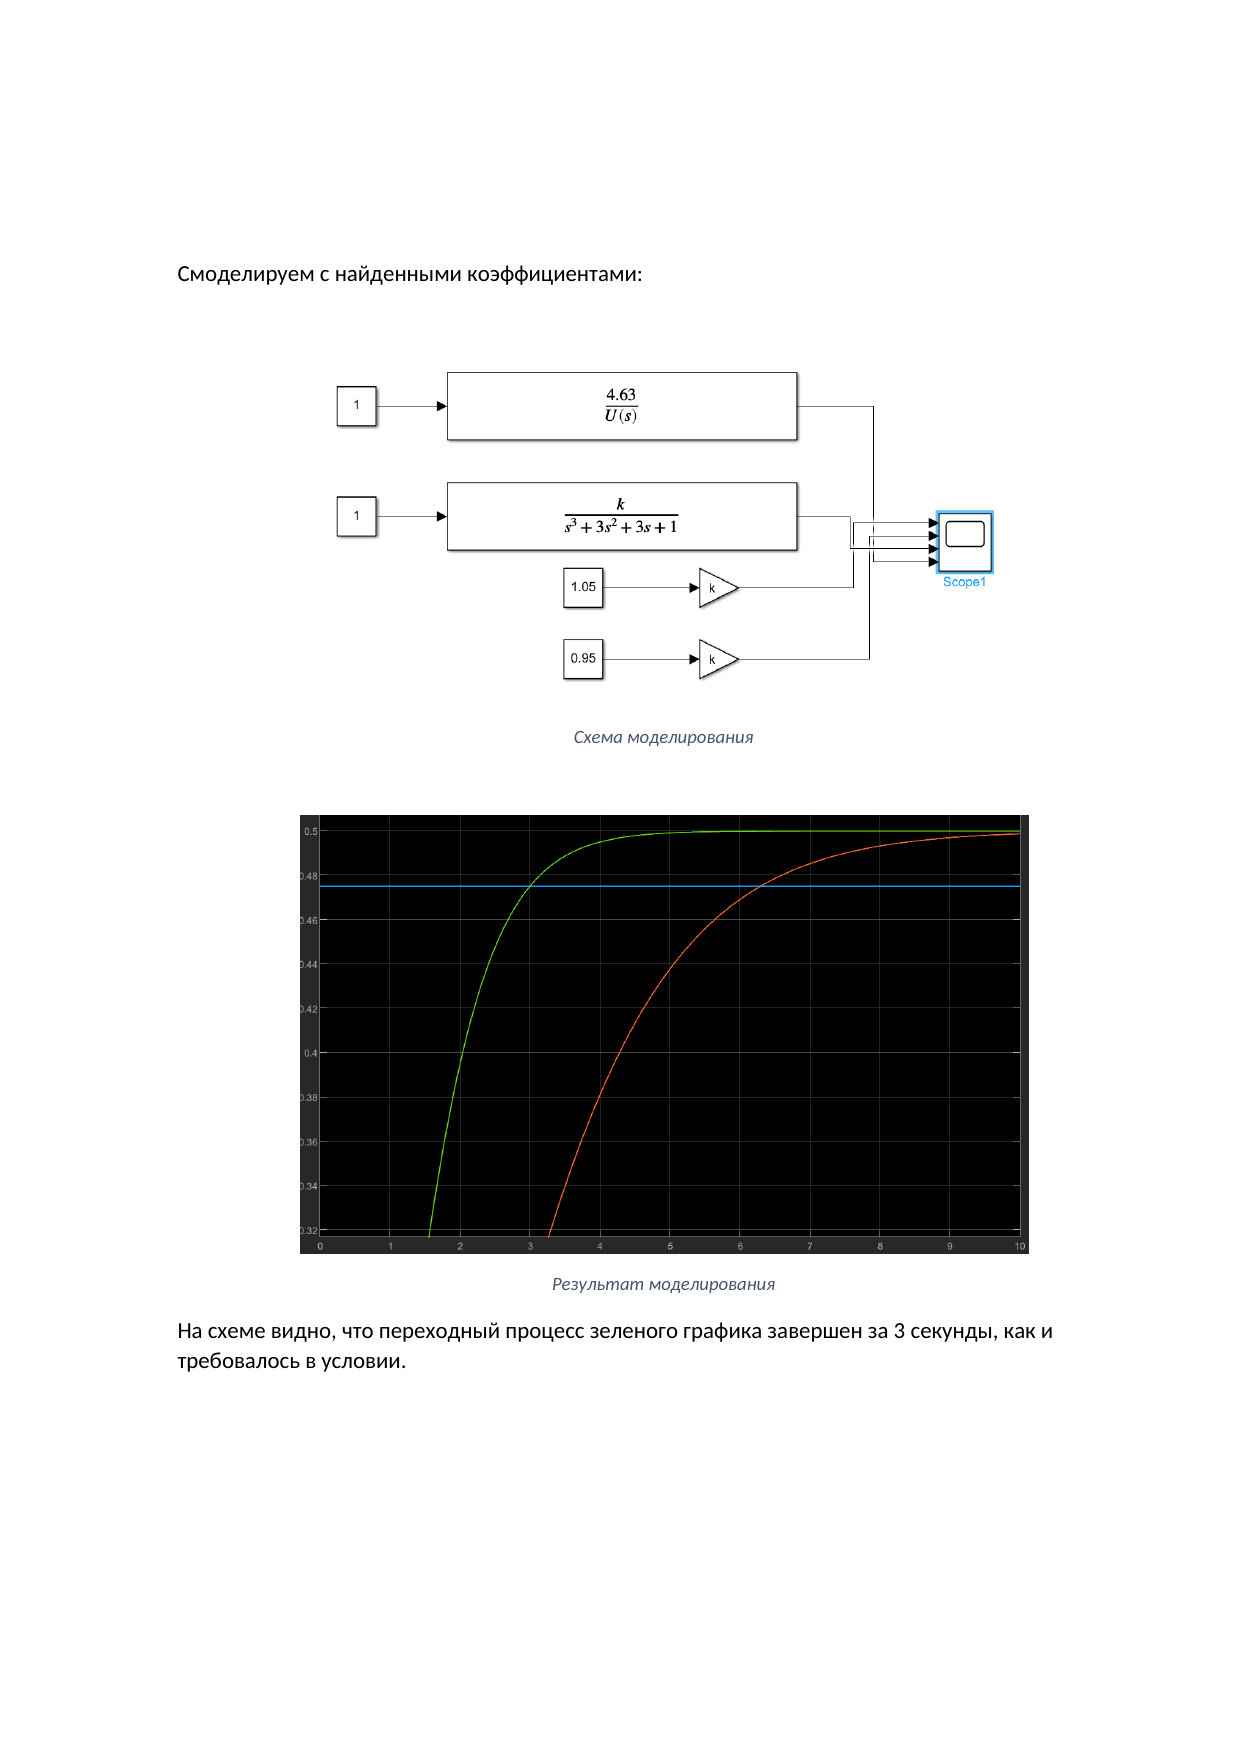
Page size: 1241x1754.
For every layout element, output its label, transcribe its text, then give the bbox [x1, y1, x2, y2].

text На схеме видно, что переходный процесс зеленого графика завершен за 3 секунды, как и требовалось в условии. [177, 1316, 1152, 1374]
text Схема моделирования [177, 725, 1152, 748]
picture [300, 305, 1029, 707]
text Смоделируем с найденными коэффициентами: [177, 259, 1152, 287]
picture [300, 815, 1029, 1254]
text Результат моделирования [177, 1272, 1152, 1295]
